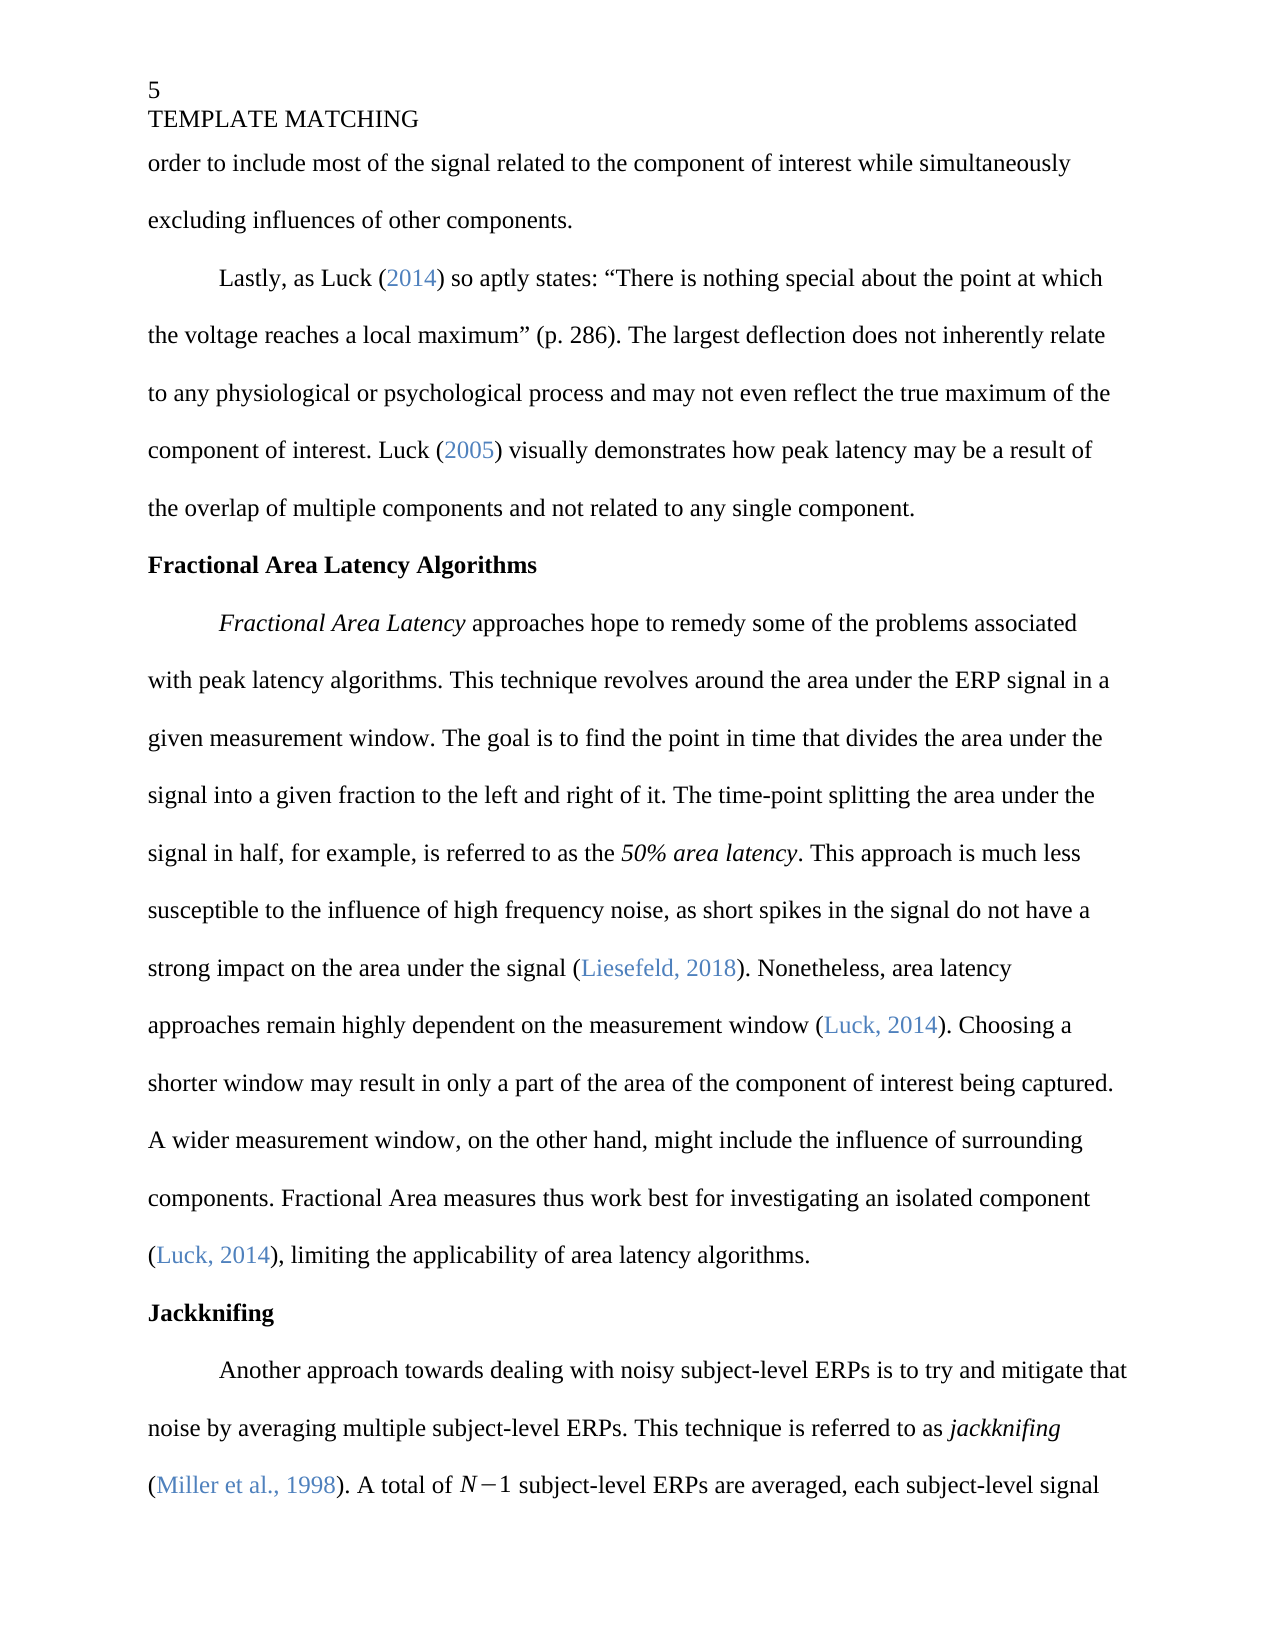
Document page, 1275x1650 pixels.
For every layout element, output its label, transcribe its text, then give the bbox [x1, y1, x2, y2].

subtitle Jackknifing [148, 1298, 1127, 1326]
text Lastly, as Luck (2014) so aptly states: “There is nothing special about the point at which the voltage reaches a local maximum” (p. 286). The largest deflection does not inherently relate to any physiological or psychological process and may not even reflect the true maximum of the component of interest. Luck (2005) visually demonstrates how peak latency may be a result of the overlap of multiple components and not related to any single component. [148, 263, 1127, 521]
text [148, 1355, 1127, 1499]
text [148, 148, 1127, 234]
subtitle Fractional Area Latency Algorithms [148, 550, 1127, 579]
